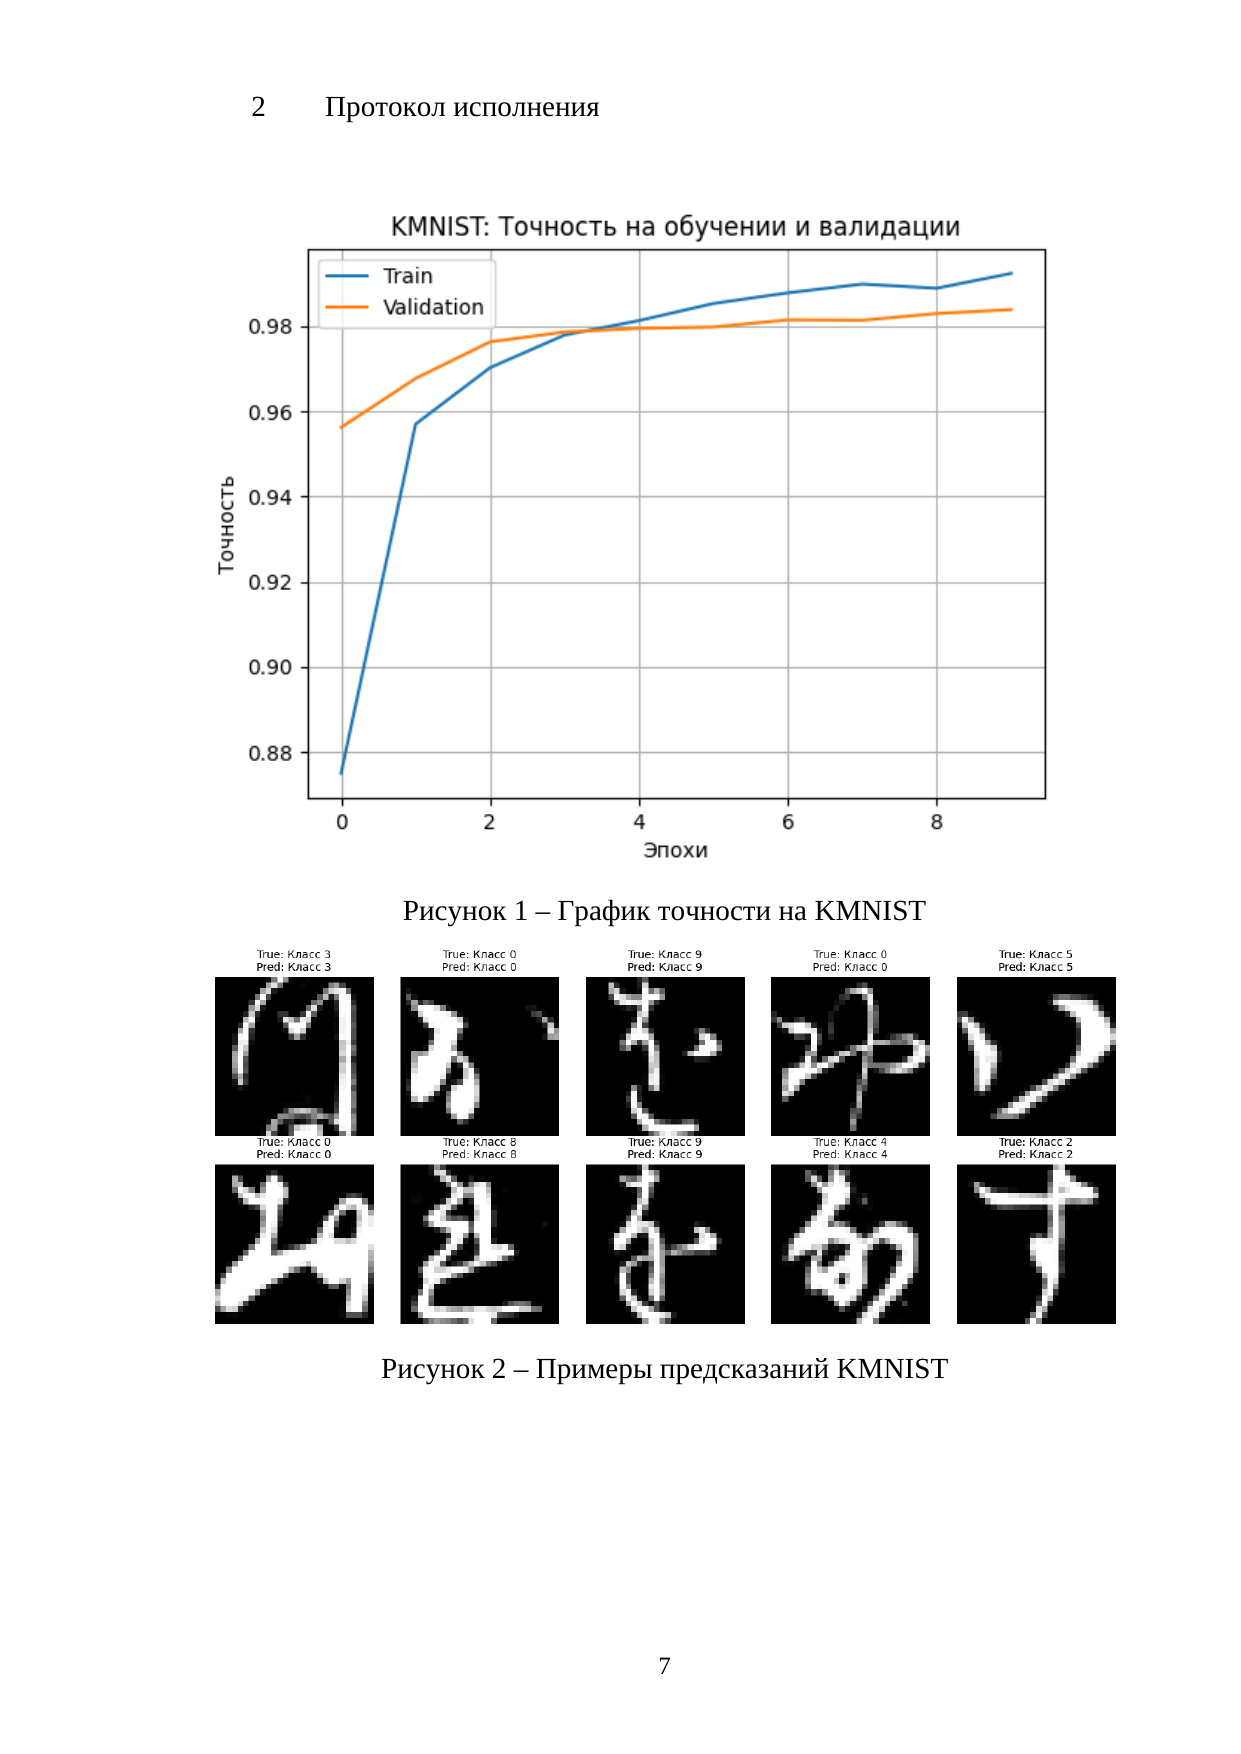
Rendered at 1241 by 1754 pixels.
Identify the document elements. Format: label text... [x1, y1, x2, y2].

text Протокол исполнения [177, 89, 1152, 122]
picture [195, 943, 1134, 1335]
picture [189, 163, 1140, 877]
